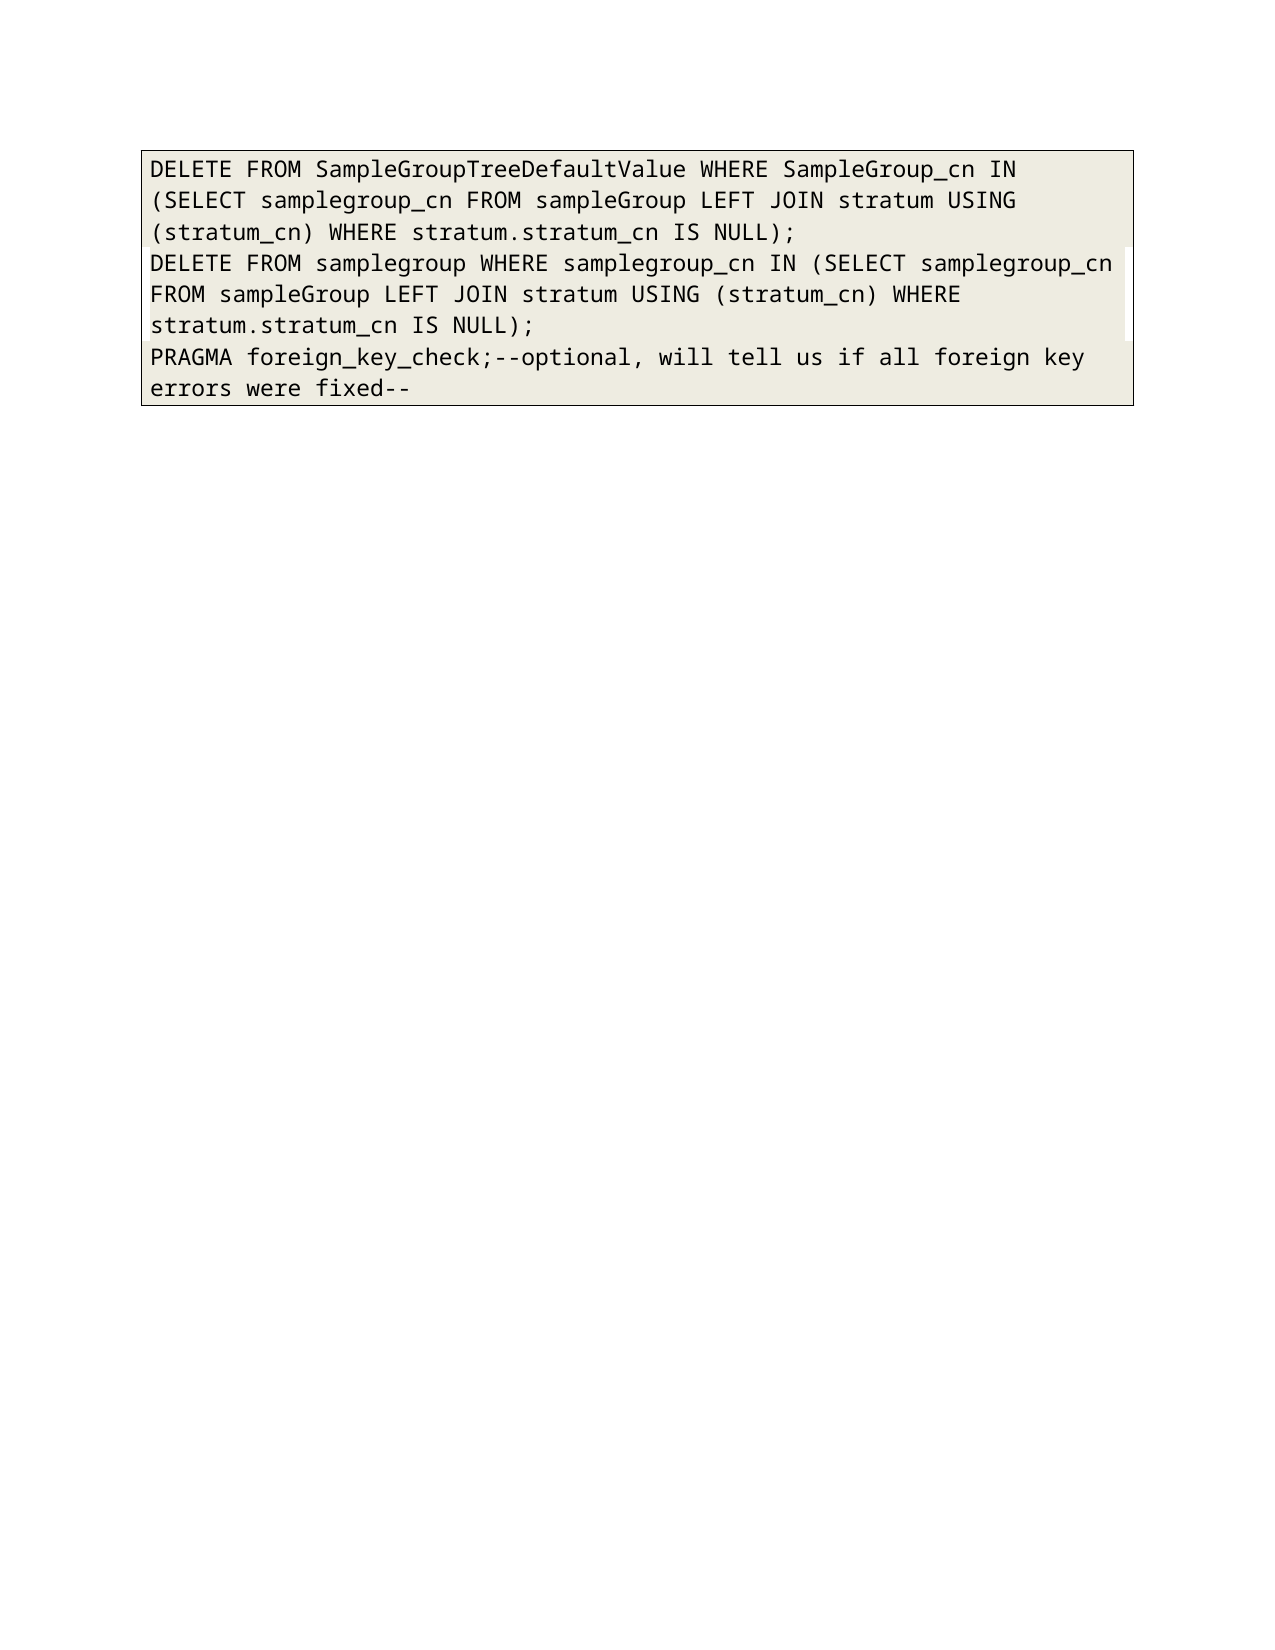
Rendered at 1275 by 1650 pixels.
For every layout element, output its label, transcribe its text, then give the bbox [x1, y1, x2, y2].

text DELETE FROM samplegroup WHERE samplegroup_cn IN (SELECT samplegroup_cn FROM sampleGroup LEFT JOIN stratum USING (stratum_cn) WHERE stratum.stratum_cn IS NULL); [150, 247, 1125, 337]
text PRAGMA foreign_key_check;--optional, will tell us if all foreign key errors were fixed-- [142, 337, 1133, 405]
text DELETE FROM SampleGroupTreeDefaultValue WHERE SampleGroup_cn IN (SELECT samplegroup_cn FROM sampleGroup LEFT JOIN stratum USING (stratum_cn) WHERE stratum.stratum_cn IS NULL); [142, 151, 1133, 247]
